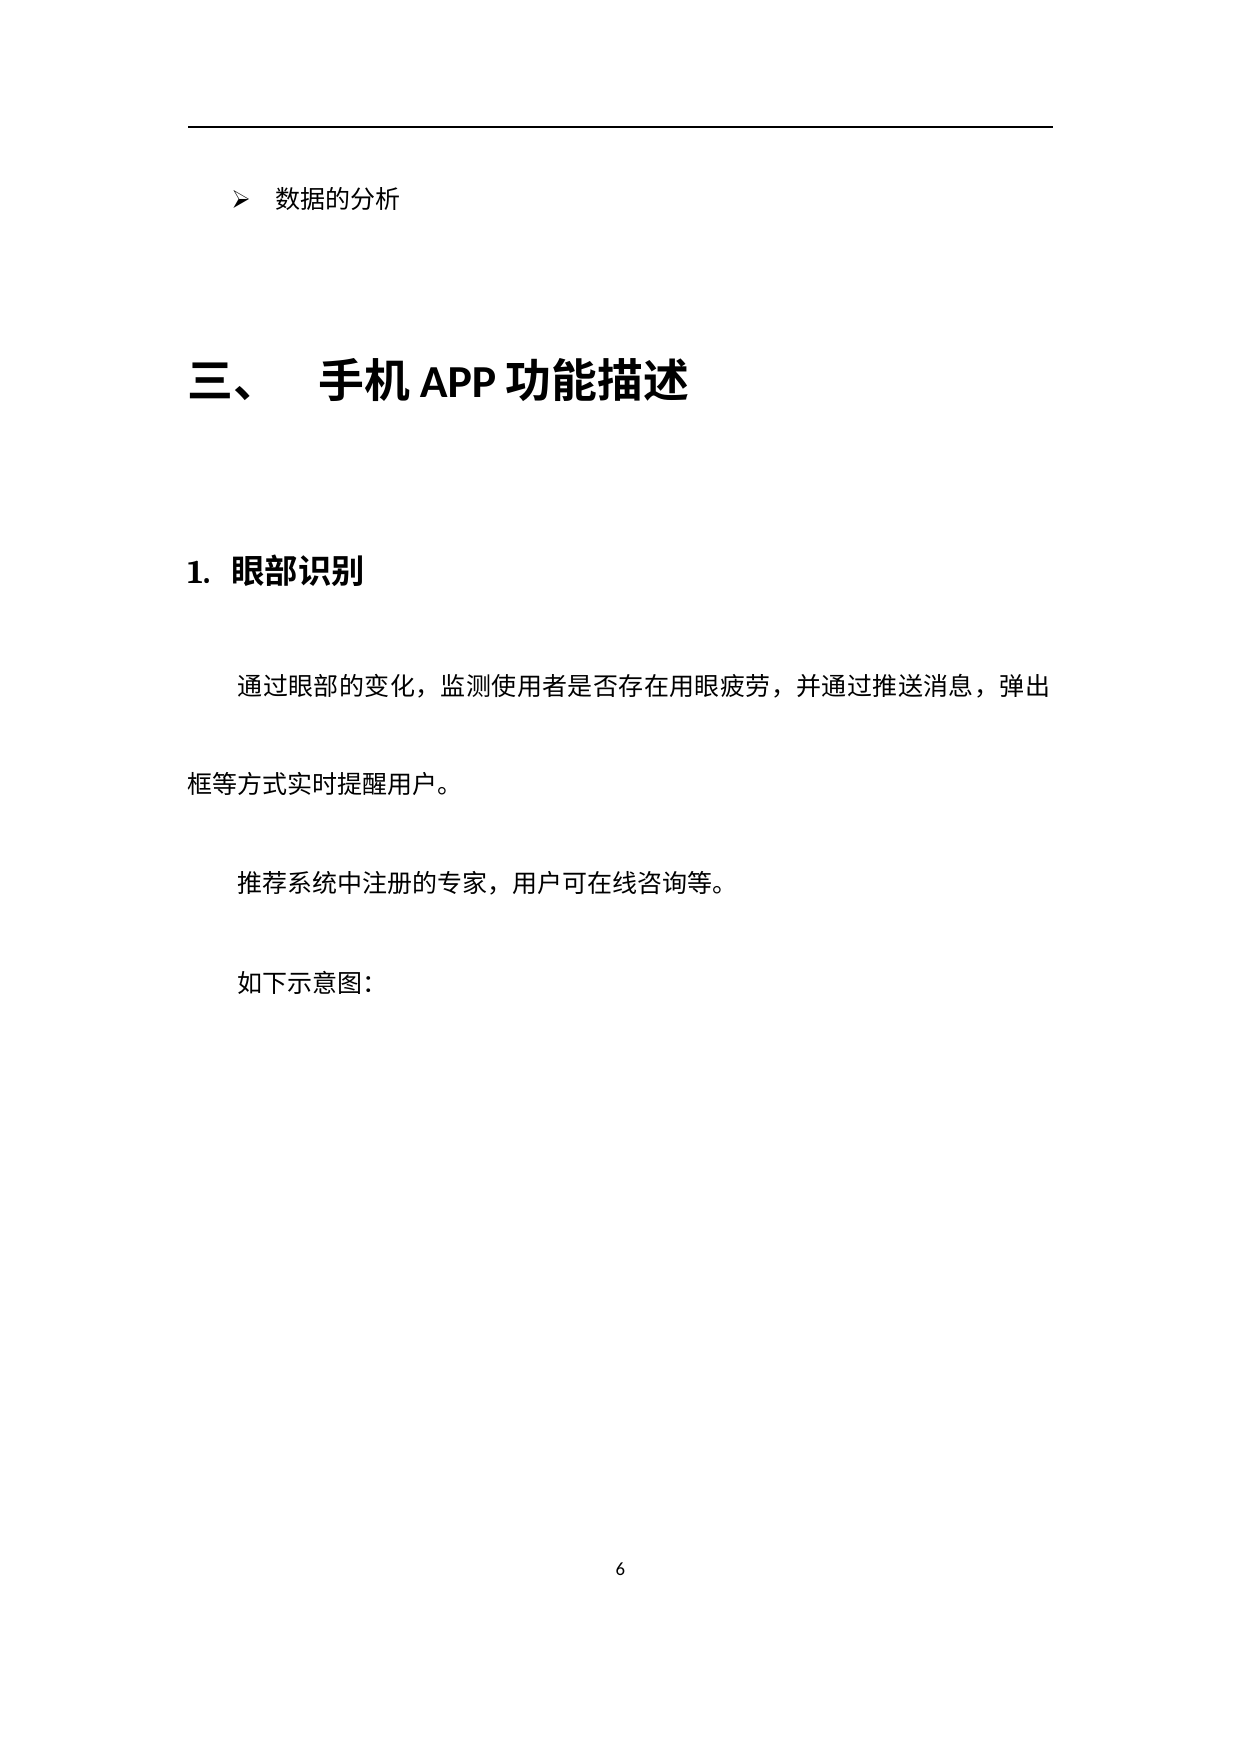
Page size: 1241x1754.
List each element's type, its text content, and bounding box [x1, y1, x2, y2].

list 数据的分析 [231, 166, 1053, 231]
text 通过眼部的变化，监测使用者是否存在用眼疲劳，并通过推送消息，弹出框等方式实时提醒用户。 [187, 652, 1053, 815]
subtitle 眼部识别 [187, 536, 1053, 601]
text 如下示意图： [187, 949, 1053, 1014]
subtitle 手机APP功能描述 [187, 329, 1053, 426]
text 推荐系统中注册的专家，用户可在线咨询等。 [187, 849, 1053, 914]
